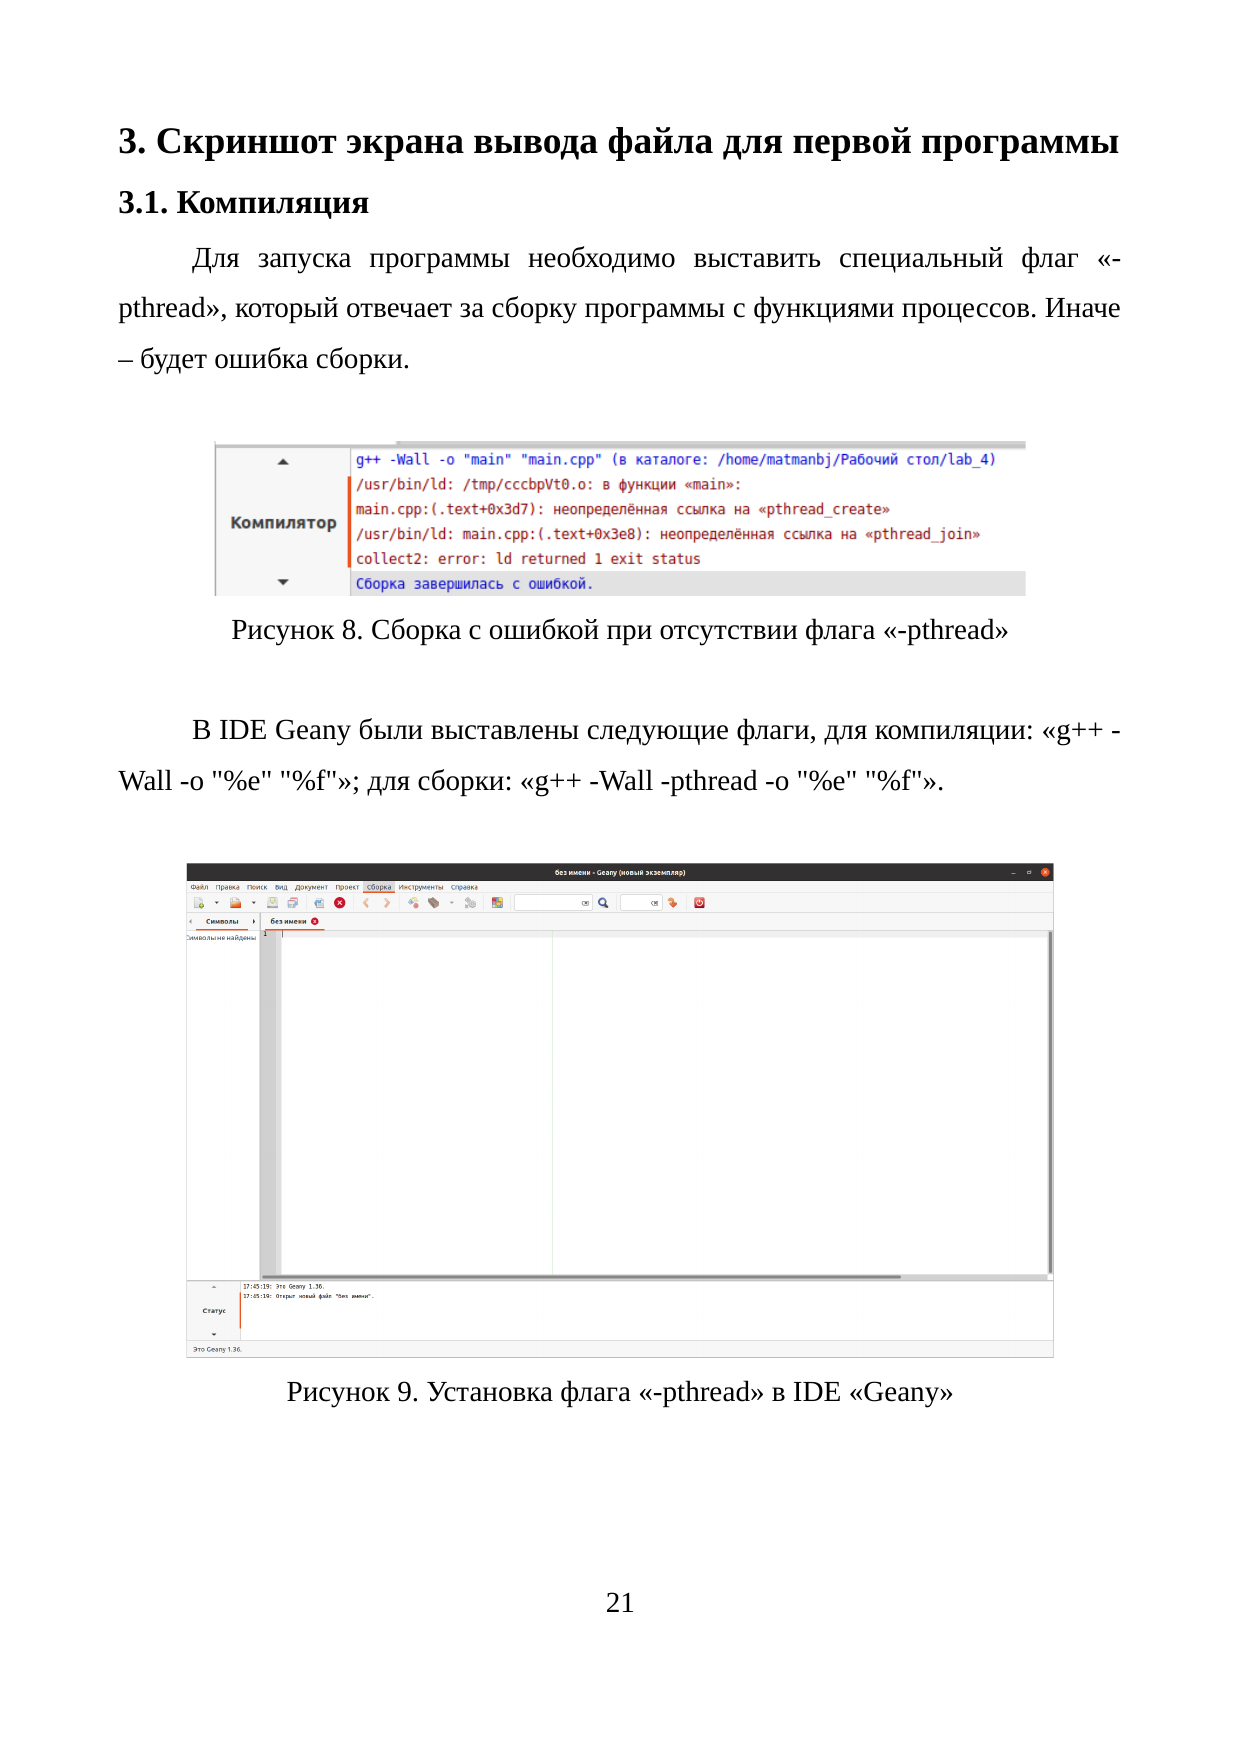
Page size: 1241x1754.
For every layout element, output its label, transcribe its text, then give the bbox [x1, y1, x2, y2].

list Рисунок 9. Установка флага «-pthread» в IDE «Geany» [118, 1374, 1122, 1408]
text В IDE Geany были выставлены следующие флаги, для компиляции: «g++ -Wall -o "%e" "%f"»; для сборки: «g++ -Wall -pthread -o "%e" "%f"». [118, 712, 1122, 796]
picture [186, 863, 1054, 1358]
picture [214, 441, 1026, 596]
list Рисунок 8. Сборка с ошибкой при отсутствии флага «-pthread» [118, 612, 1122, 645]
text Для запуска программы необходимо выставить специальный флаг «-pthread», который отвечает за сборку программы с функциями процессов. Иначе – будет ошибка сборки. [118, 240, 1122, 374]
subtitle 3.1. Компиляция [118, 183, 1122, 221]
subtitle 3. Скриншот экрана вывода файла для первой программы [118, 118, 1122, 161]
